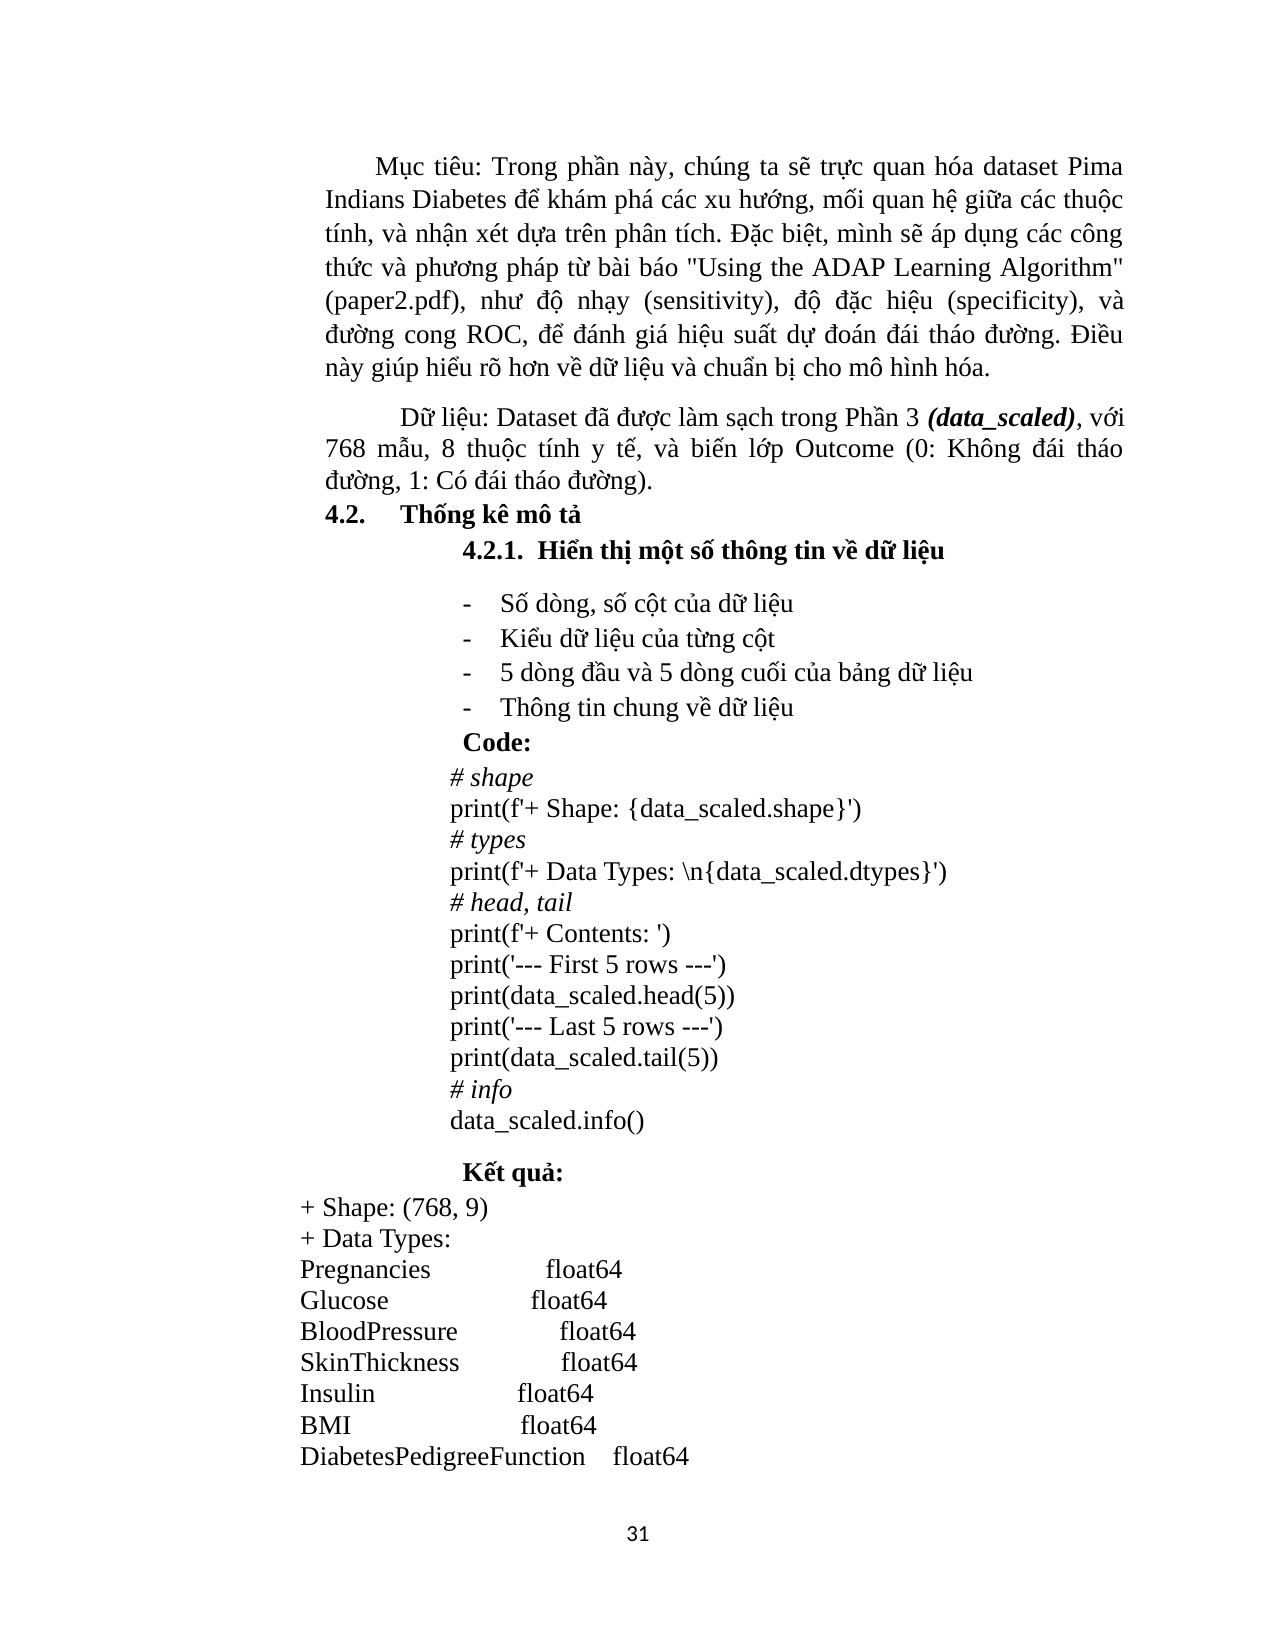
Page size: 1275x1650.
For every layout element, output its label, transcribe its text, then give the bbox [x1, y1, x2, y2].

text Dữ liệu: Dataset đã được làm sạch trong Phần 3 (data_scaled), với 768 mẫu, 8 thuộc tính y tế, và biến lớp Outcome (0: Không đái tháo đường, 1: Có đái tháo đường). [325, 401, 1125, 495]
text Mục tiêu: Trong phần này, chúng ta sẽ trực quan hóa dataset Pima Indians Diabetes để khám phá các xu hướng, mối quan hệ giữa các thuộc tính, và nhận xét dựa trên phân tích. Đặc biệt, mình sẽ áp dụng các công thức và phương pháp từ bài báo "Using the ADAP Learning Algorithm" (paper2.pdf), như độ nhạy (sensitivity), độ đặc hiệu (specificity), và đường cong ROC, để đánh giá hiệu suất dự đoán đái tháo đường. Điều này giúp hiểu rõ hơn về dữ liệu và chuẩn bị cho mô hình hóa. [325, 150, 1125, 382]
list Kiểu dữ liệu của từng cột [462, 622, 1125, 653]
text Kết quả: [462, 1156, 1125, 1187]
text # shape print(f'+ Shape: {data_scaled.shape}') # types print(f'+ Data Types: \n{data_scaled.dtypes}') # head, tail print(f'+ Contents: ') print('--- First 5 rows ---') print(data_scaled.head(5)) print('--- Last 5 rows ---') print(data_scaled.tail(5)) # info data_scaled.info() [450, 761, 1125, 1135]
list Số dòng, số cột của dữ liệu [462, 587, 1125, 618]
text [300, 1191, 1125, 1471]
list Thống kê mô tả [325, 499, 1125, 530]
list Hiển thị một số thông tin về dữ liệu [462, 534, 1125, 566]
text Code: [462, 726, 1125, 757]
list Thông tin chung về dữ liệu [462, 691, 1125, 723]
list 5 dòng đầu và 5 dòng cuối của bảng dữ liệu [462, 657, 1125, 688]
